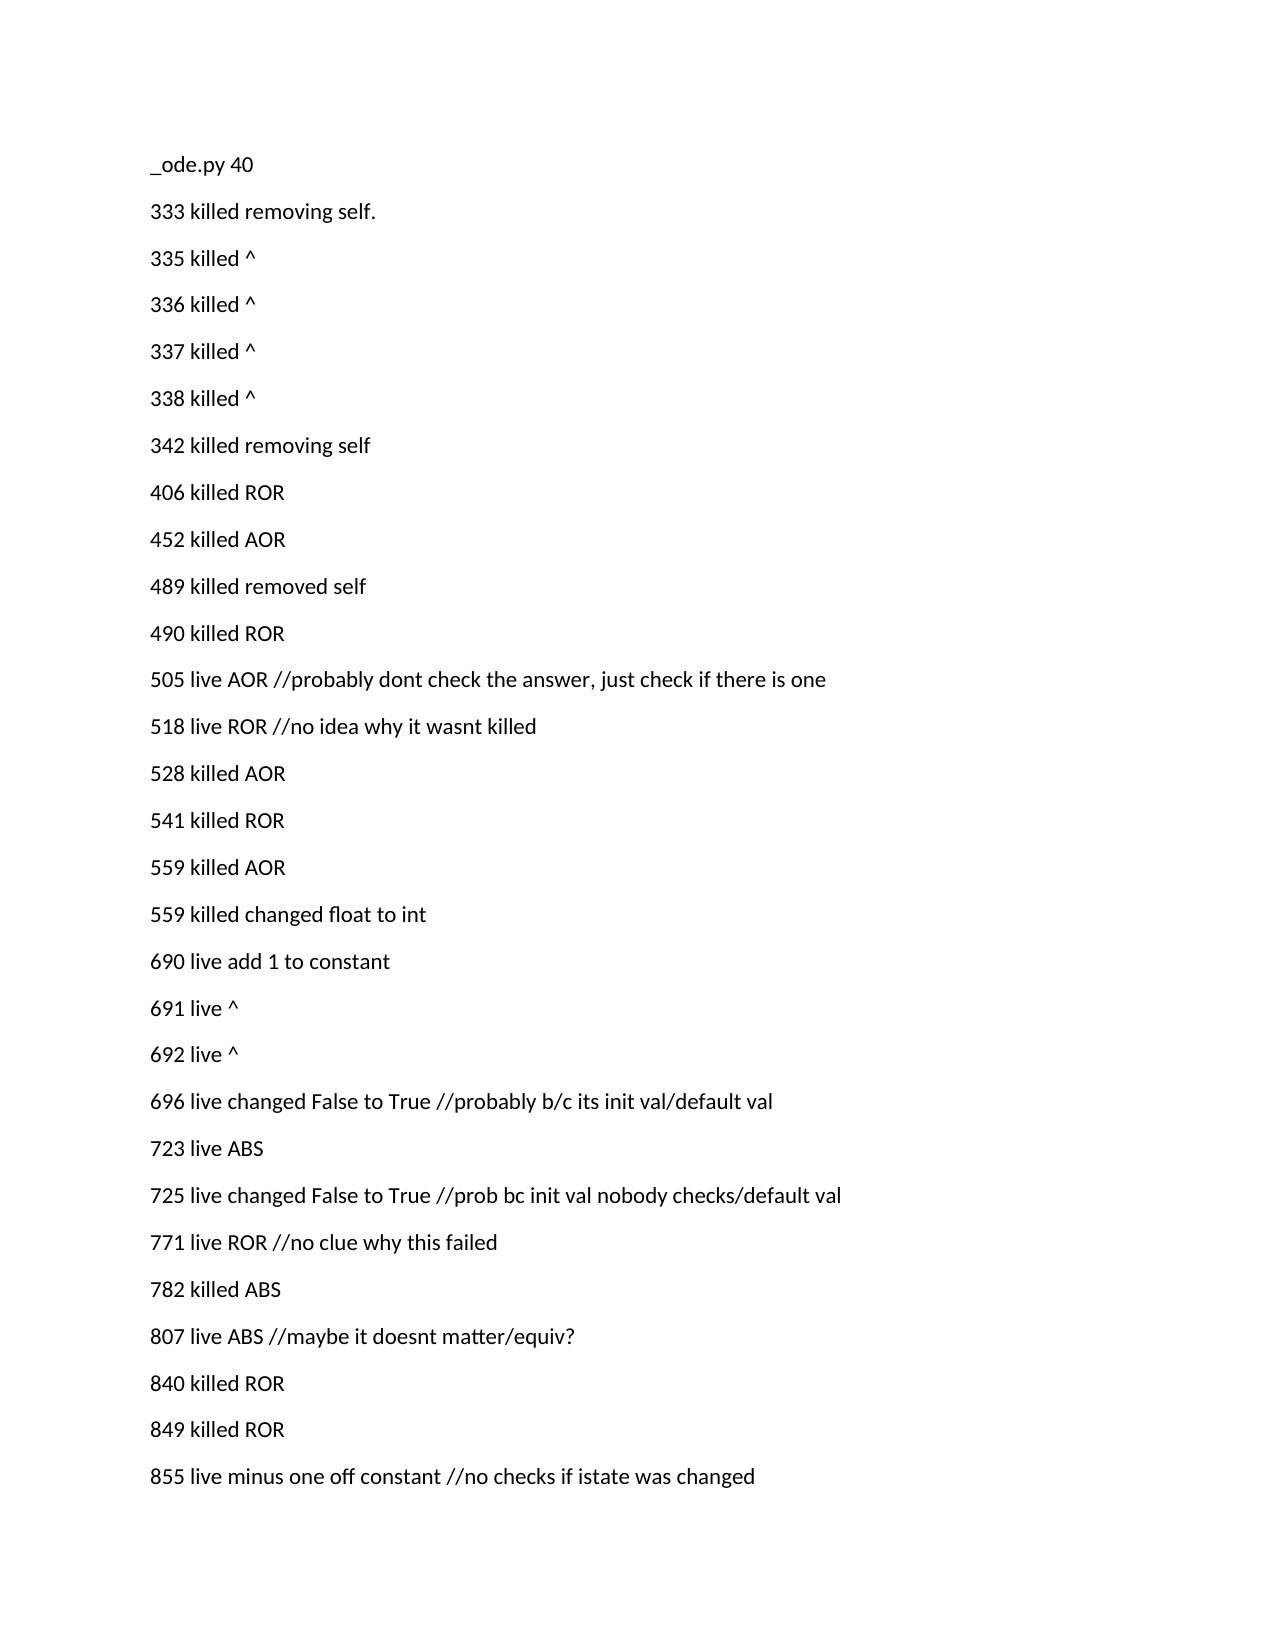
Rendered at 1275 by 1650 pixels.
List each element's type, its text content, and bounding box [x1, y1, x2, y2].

text 559 killed changed float to int [150, 900, 1125, 928]
text 337 killed ^ [150, 337, 1125, 366]
text 333 killed removing self. [150, 197, 1125, 225]
text 840 killed ROR [150, 1369, 1125, 1397]
text 849 killed ROR [150, 1416, 1125, 1444]
text _ode.py 40 [150, 150, 1125, 178]
text 690 live add 1 to constant [150, 947, 1125, 975]
text 489 killed removed self [150, 572, 1125, 600]
text 855 live minus one off constant //no checks if istate was changed [150, 1462, 1125, 1491]
text 528 killed AOR [150, 759, 1125, 787]
text 342 killed removing self [150, 431, 1125, 459]
text 338 killed ^ [150, 384, 1125, 412]
text 691 live ^ [150, 994, 1125, 1022]
text 452 killed AOR [150, 525, 1125, 553]
text 406 killed ROR [150, 478, 1125, 506]
text 771 live ROR //no clue why this failed [150, 1228, 1125, 1256]
text 725 live changed False to True //prob bc init val nobody checks/default val [150, 1181, 1125, 1209]
text 518 live ROR //no idea why it wasnt killed [150, 712, 1125, 741]
text 807 live ABS //maybe it doesnt matter/equiv? [150, 1322, 1125, 1350]
text 696 live changed False to True //probably b/c its init val/default val [150, 1087, 1125, 1116]
text 559 killed AOR [150, 853, 1125, 881]
text 490 killed ROR [150, 619, 1125, 647]
text 723 live ABS [150, 1134, 1125, 1162]
text 692 live ^ [150, 1041, 1125, 1069]
text 335 killed ^ [150, 244, 1125, 272]
text 541 killed ROR [150, 806, 1125, 834]
text 336 killed ^ [150, 291, 1125, 319]
text 782 killed ABS [150, 1275, 1125, 1303]
text 505 live AOR //probably dont check the answer, just check if there is one [150, 666, 1125, 694]
